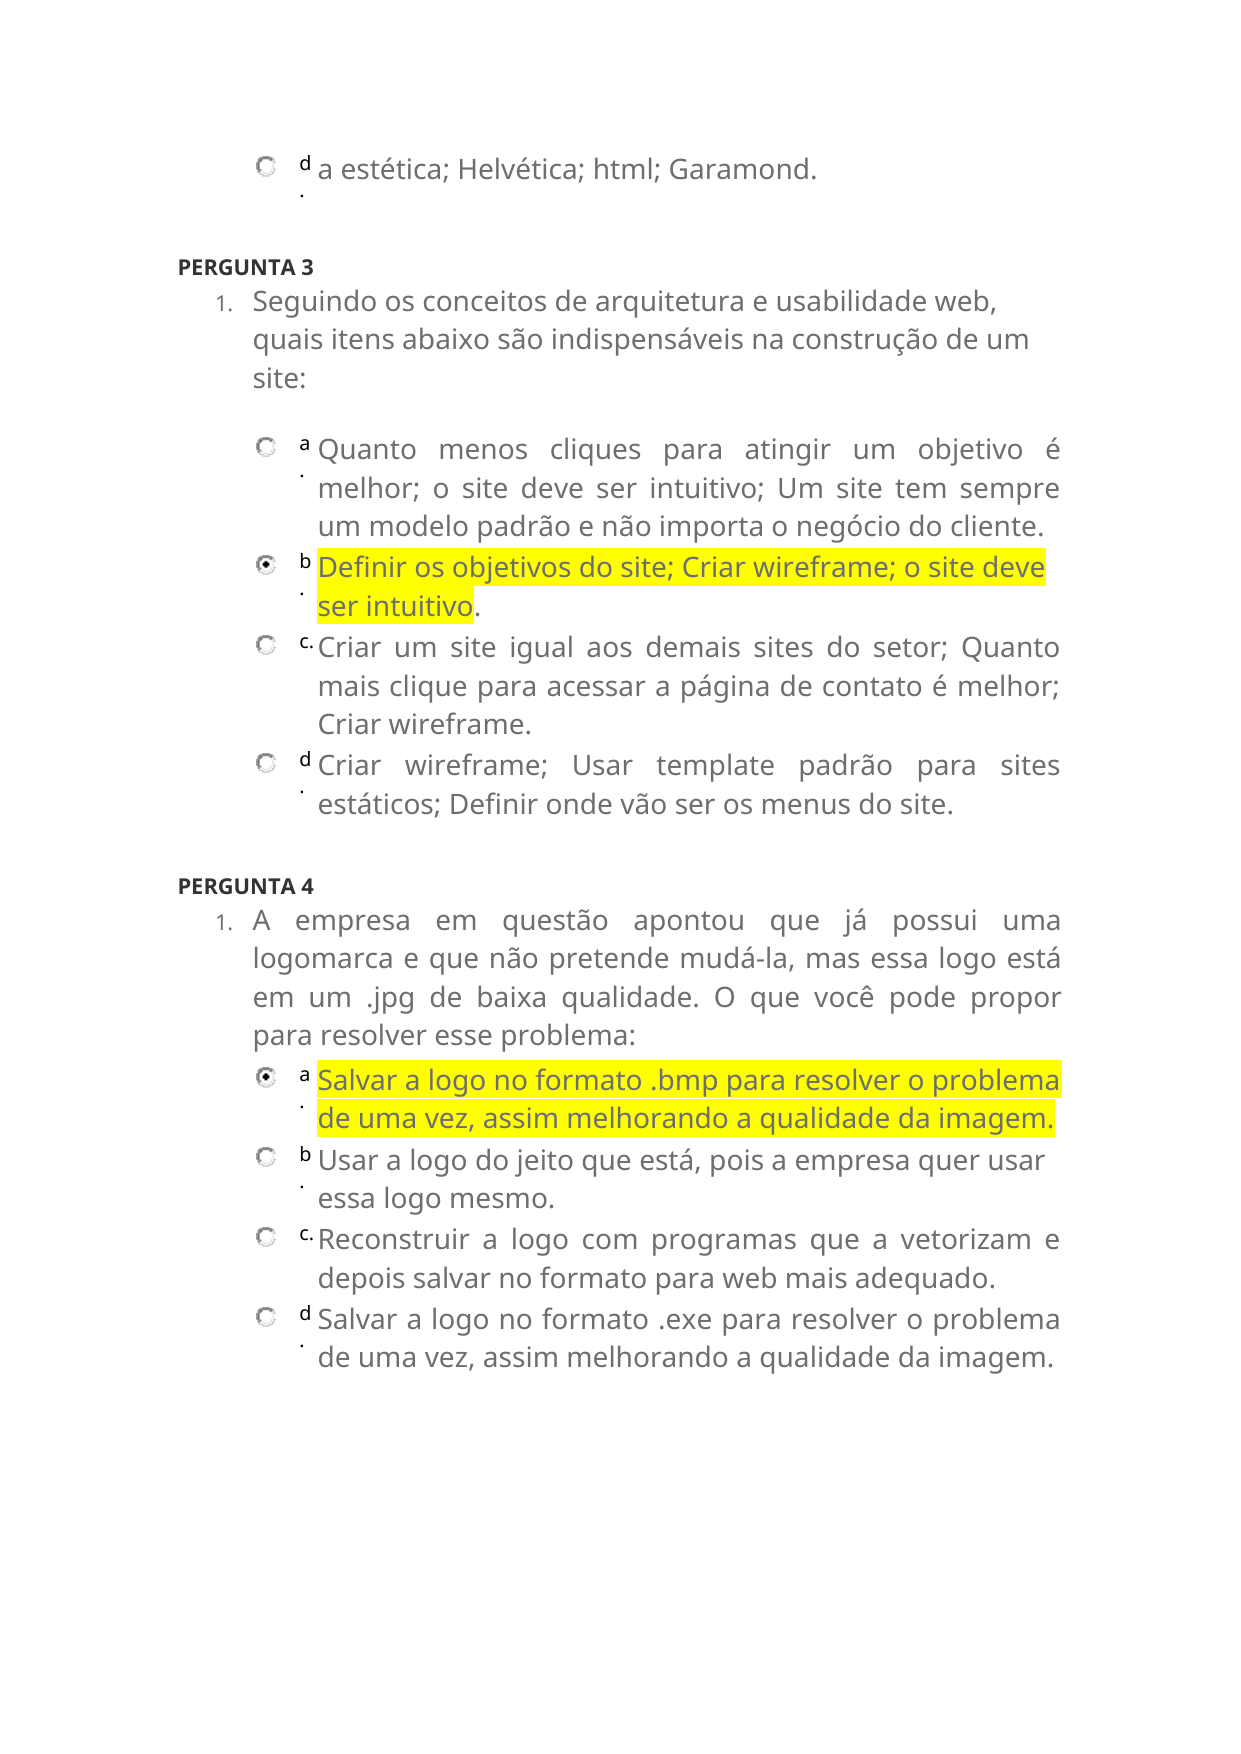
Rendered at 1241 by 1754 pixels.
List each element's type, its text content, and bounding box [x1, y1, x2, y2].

table_cell Criar wireframe; Usar template padrão para sites estáticos; Definir onde vão ser os menus do site. [316, 744, 1063, 824]
list A empresa em questão apontou que já possui uma logomarca e que não pretende mudá-la, mas essa logo está em um .jpg de baixa qualidade. O que você pode propor para resolver esse problema: [215, 901, 1063, 1054]
table_header Quanto menos cliques para atingir um objetivo é melhor; o site deve ser intuitivo; Um site tem sempre um modelo padrão e não importa o negócio do cliente. [316, 428, 1063, 546]
list Seguindo os conceitos de arquitetura e usabilidade web, quais itens abaixo são indispensáveis na construção de um site: [215, 281, 1063, 396]
table_cell Reconstruir a logo com programas que a vetorizam e depois salvar no formato para web mais adequado. [316, 1218, 1063, 1298]
table_cell d. [298, 148, 316, 205]
text PERGUNTA 4 [177, 871, 1063, 901]
table_cell a estética; Helvética; html; Garamond. [316, 148, 866, 205]
table_cell d. [298, 744, 316, 824]
table_cell [252, 1218, 297, 1298]
table_cell b. [298, 546, 316, 626]
table_cell [252, 148, 297, 205]
table_cell [252, 1298, 297, 1378]
table_header [252, 428, 297, 546]
table_cell c. [298, 1218, 316, 1298]
text PERGUNTA 3 [177, 252, 1063, 281]
table_cell Criar um site igual aos demais sites do setor; Quanto mais clique para acessar a página de contato é melhor; Criar wireframe. [316, 626, 1063, 744]
table_cell b. [298, 1138, 316, 1218]
table_cell d. [298, 1298, 316, 1378]
table_cell [252, 626, 297, 744]
table_header Salvar a logo no formato .bmp para resolver o problema de uma vez, assim melhorando a qualidade da imagem. [316, 1059, 1063, 1138]
table_cell [252, 744, 297, 824]
table_header a. [298, 1059, 316, 1138]
table_cell [252, 546, 297, 626]
table_cell Usar a logo do jeito que está, pois a empresa quer usar essa logo mesmo. [316, 1138, 1063, 1218]
table_cell c. [298, 626, 316, 744]
table_cell Definir os objetivos do site; Criar wireframe; o site deve ser intuitivo. [316, 546, 1063, 626]
table_cell [252, 1138, 297, 1218]
table_cell Salvar a logo no formato .exe para resolver o problema de uma vez, assim melhorando a qualidade da imagem. [316, 1298, 1063, 1378]
table_header [252, 1059, 297, 1138]
table_header a. [298, 428, 316, 546]
